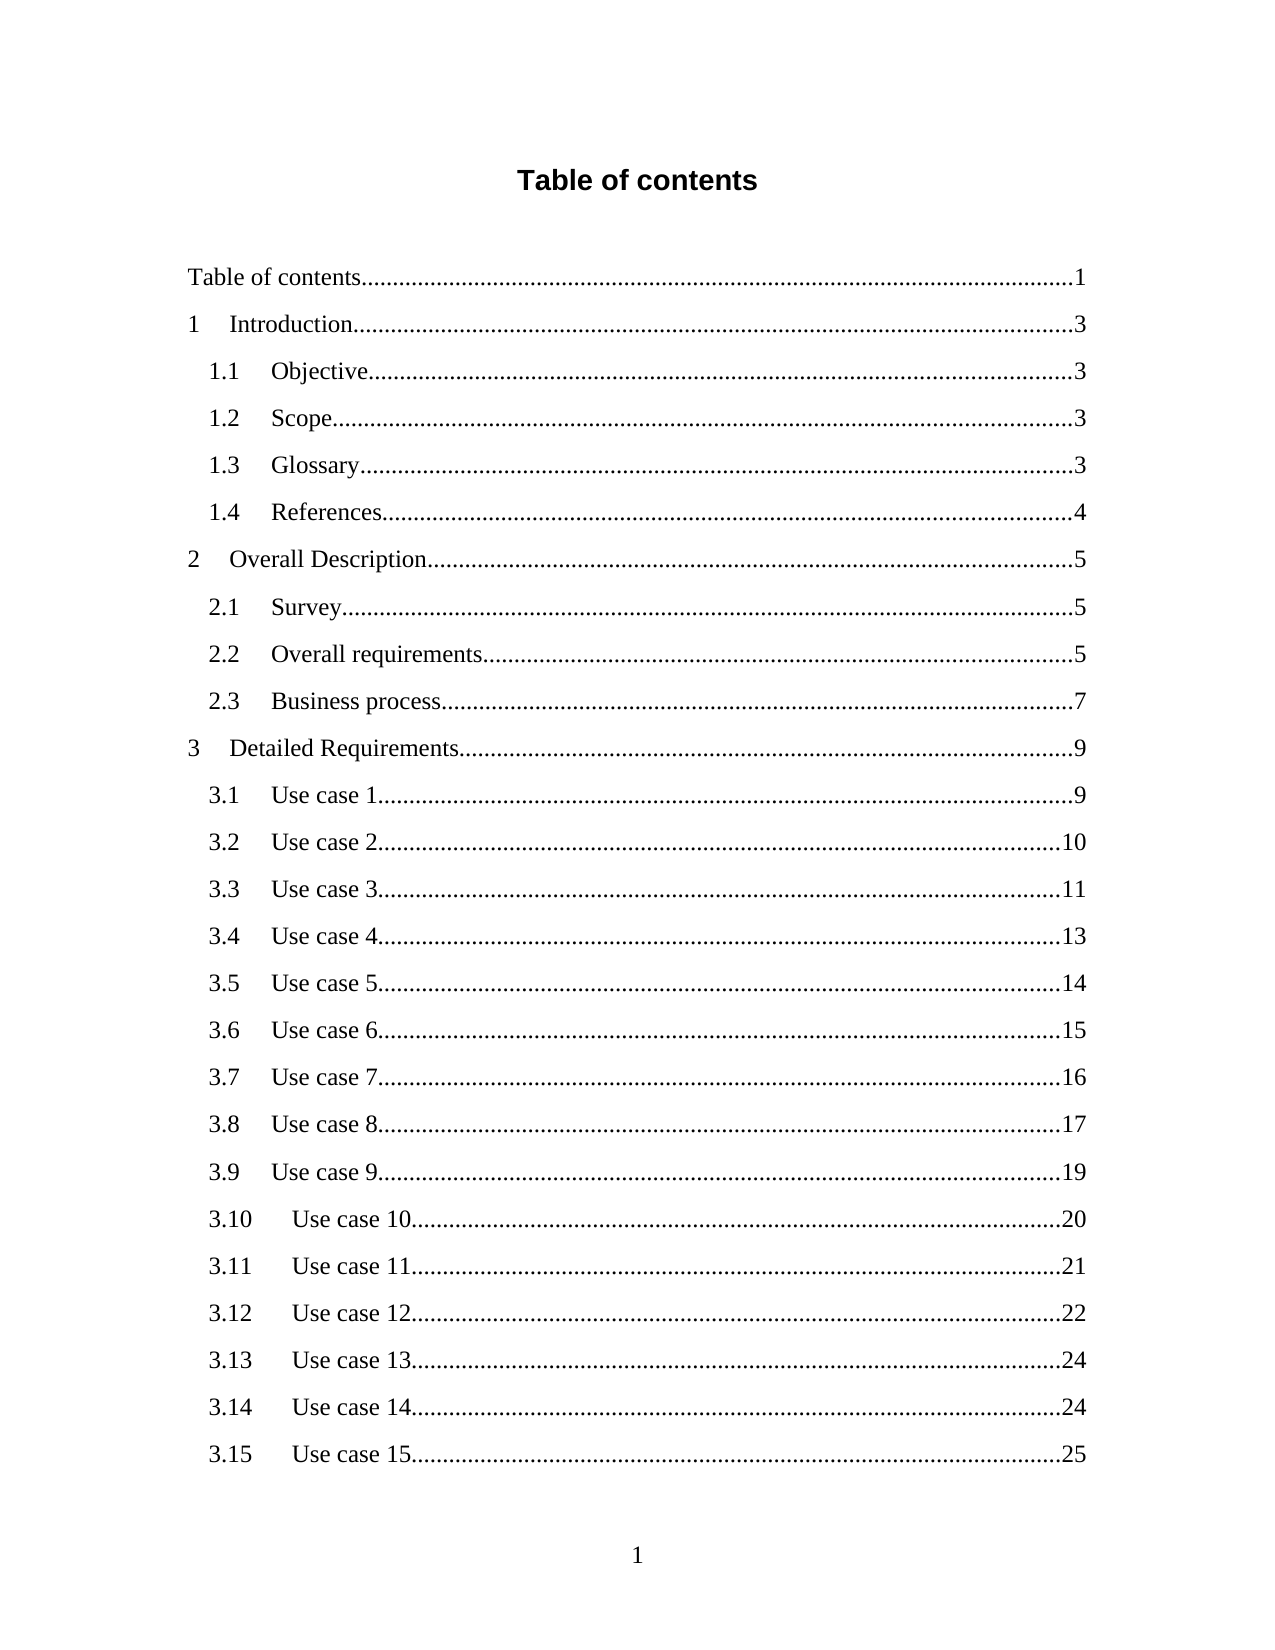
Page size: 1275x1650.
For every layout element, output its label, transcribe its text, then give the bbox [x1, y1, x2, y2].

text 3.11 Use case 11 21 [208, 1251, 1087, 1279]
text 3.4 Use case 4 13 [208, 921, 1087, 950]
text 2 Overall Description 5 [187, 544, 1087, 573]
text 2.1 Survey 5 [208, 592, 1087, 620]
text 3.8 Use case 8 17 [208, 1109, 1087, 1138]
text 1.1 Objective 3 [208, 356, 1087, 385]
text 3.5 Use case 5 14 [208, 968, 1087, 997]
text Table of contents 1 [187, 262, 1087, 291]
text 1 Introduction 3 [187, 309, 1087, 338]
text 3.14 Use case 14 24 [208, 1392, 1087, 1421]
text 3.6 Use case 6 15 [208, 1015, 1087, 1044]
text 3.3 Use case 3 11 [208, 874, 1087, 903]
subtitle Table of contents [187, 162, 1087, 196]
text 3.7 Use case 7 16 [208, 1062, 1087, 1091]
text 3.13 Use case 13 24 [208, 1345, 1087, 1374]
text 1.3 Glossary 3 [208, 450, 1087, 479]
text 1.2 Scope 3 [208, 403, 1087, 432]
text 3.2 Use case 2 10 [208, 827, 1087, 856]
text 3.9 Use case 9 19 [208, 1157, 1087, 1185]
text 1.4 References 4 [208, 497, 1087, 526]
text 3.1 Use case 1 9 [208, 780, 1087, 809]
text 2.3 Business process 7 [208, 686, 1087, 714]
text 3.10 Use case 10 20 [208, 1204, 1087, 1232]
text 2.2 Overall requirements 5 [208, 639, 1087, 667]
text 3 Detailed Requirements 9 [187, 733, 1087, 762]
text 3.15 Use case 15 25 [208, 1439, 1087, 1468]
text 3.12 Use case 12 22 [208, 1298, 1087, 1327]
